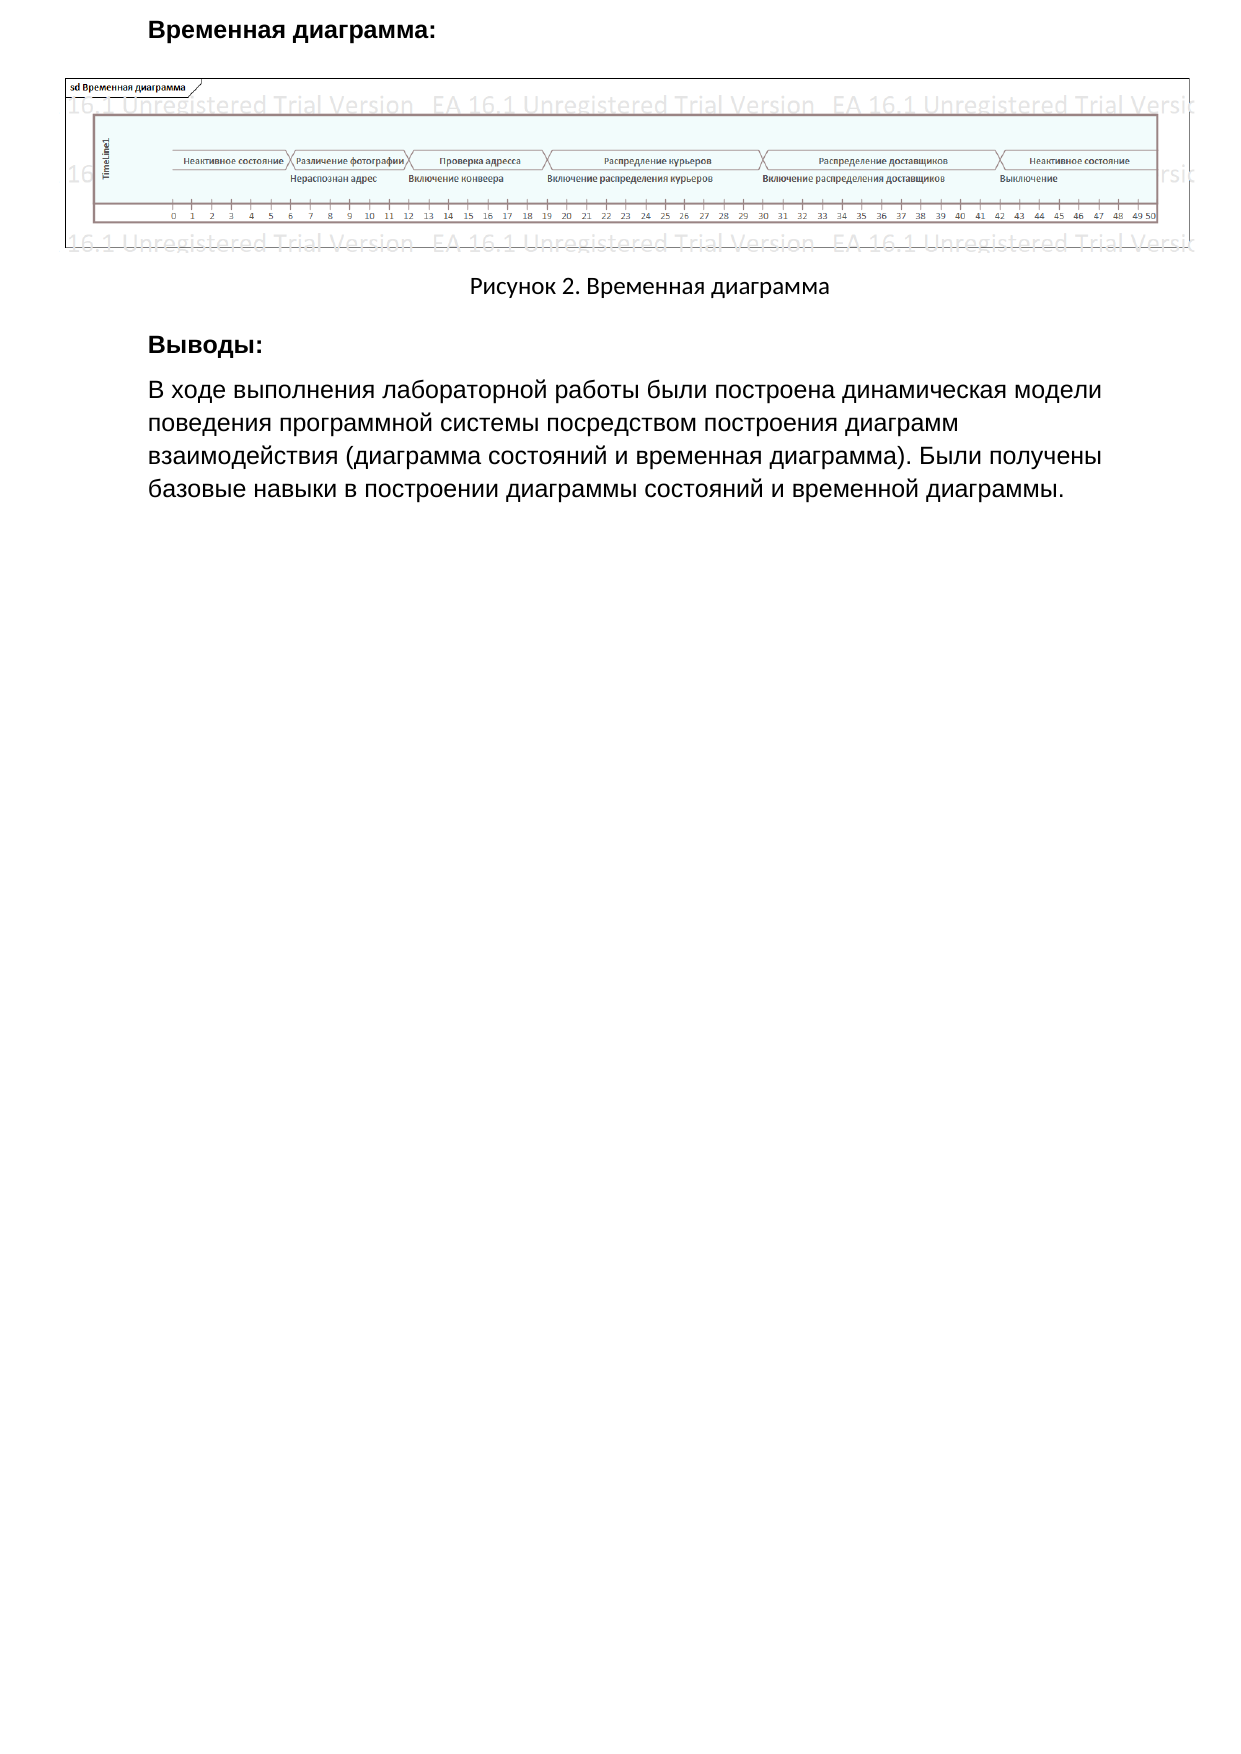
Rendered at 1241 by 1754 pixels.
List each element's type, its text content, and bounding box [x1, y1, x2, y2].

text В ходе выполнения лабораторной работы были построена динамическая модели поведения программной системы посредством построения диаграмм взаимодействия (диаграмма состояний и временная диаграмма). Были получены базовые навыки в построении диаграммы состояний и временной диаграммы. [148, 375, 1152, 503]
text Выводы: [148, 330, 1152, 358]
text Временная диаграмма: [148, 15, 1152, 43]
picture [59, 72, 1195, 253]
text Рисунок 2. Временная диаграмма [148, 270, 1152, 300]
